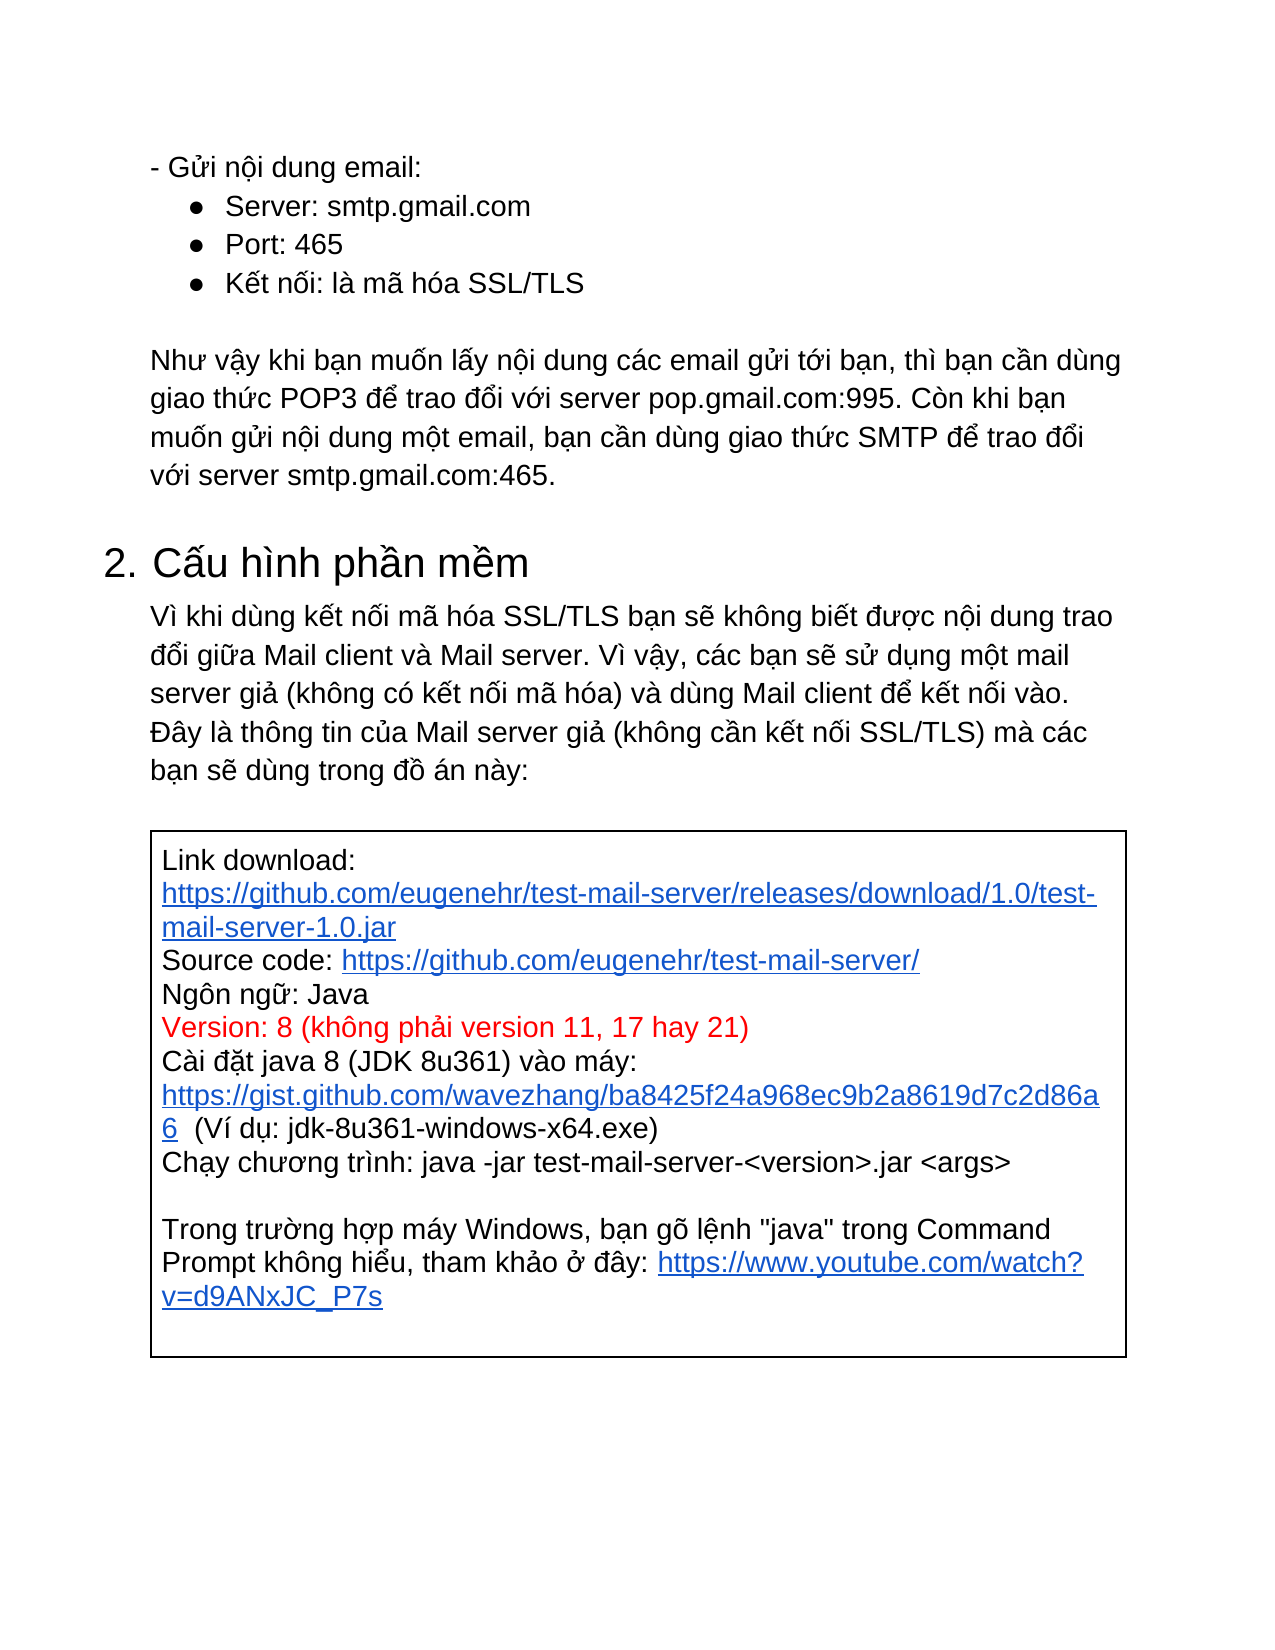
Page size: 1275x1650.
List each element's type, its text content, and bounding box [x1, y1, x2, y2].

list Port: 465 [187, 227, 1125, 261]
text - Gửi nội dung email: [150, 150, 1125, 183]
text Như vậy khi bạn muốn lấy nội dung các email gửi tới bạn, thì bạn cần dùng giao thức POP3 để trao đổi với server pop.gmail.com:995. Còn khi bạn muốn gửi nội dung một email, bạn cần dùng giao thức SMTP để trao đổi với server smtp.gmail.com:465. [150, 343, 1125, 492]
list Server: smtp.gmail.com [187, 188, 1125, 222]
text Đây là thông tin của Mail server giả (không cần kết nối SSL/TLS) mà các bạn sẽ dùng trong đồ án này: [150, 714, 1125, 787]
subtitle Cấu hình phần mềm [103, 538, 1125, 586]
table_header Link download: https://github.com/eugenehr/test-mail-server/releases/download/1.0/test-mail-server-1.0.jar Source code: https://github.com/eugenehr/test-mail-server/ Ngôn ngữ: Java Version: 8 (không phải version 11, 17 hay 21) Cài đặt java 8 (JDK 8u361) vào máy: https://gist.github.com/wavezhang/ba8425f24a968ec9b2a8619d7c2d86a6 (Ví dụ: jdk-8u361-windows-x64.exe) Chạy chương trình: java -jar test-mail-server-<version>.jar <args> Trong trường hợp máy Windows, bạn gõ lệnh "java" trong Command Prompt không hiểu, tham khảo ở đây: https://www.youtube.com/watch?v=d9ANxJC_P7s [152, 832, 1125, 1356]
list Kết nối: là mã hóa SSL/TLS [187, 266, 1125, 299]
text Vì khi dùng kết nối mã hóa SSL/TLS bạn sẽ không biết được nội dung trao đổi giữa Mail client và Mail server. Vì vậy, các bạn sẽ sử dụng một mail server giả (không có kết nối mã hóa) và dùng Mail client để kết nối vào. [150, 599, 1125, 709]
